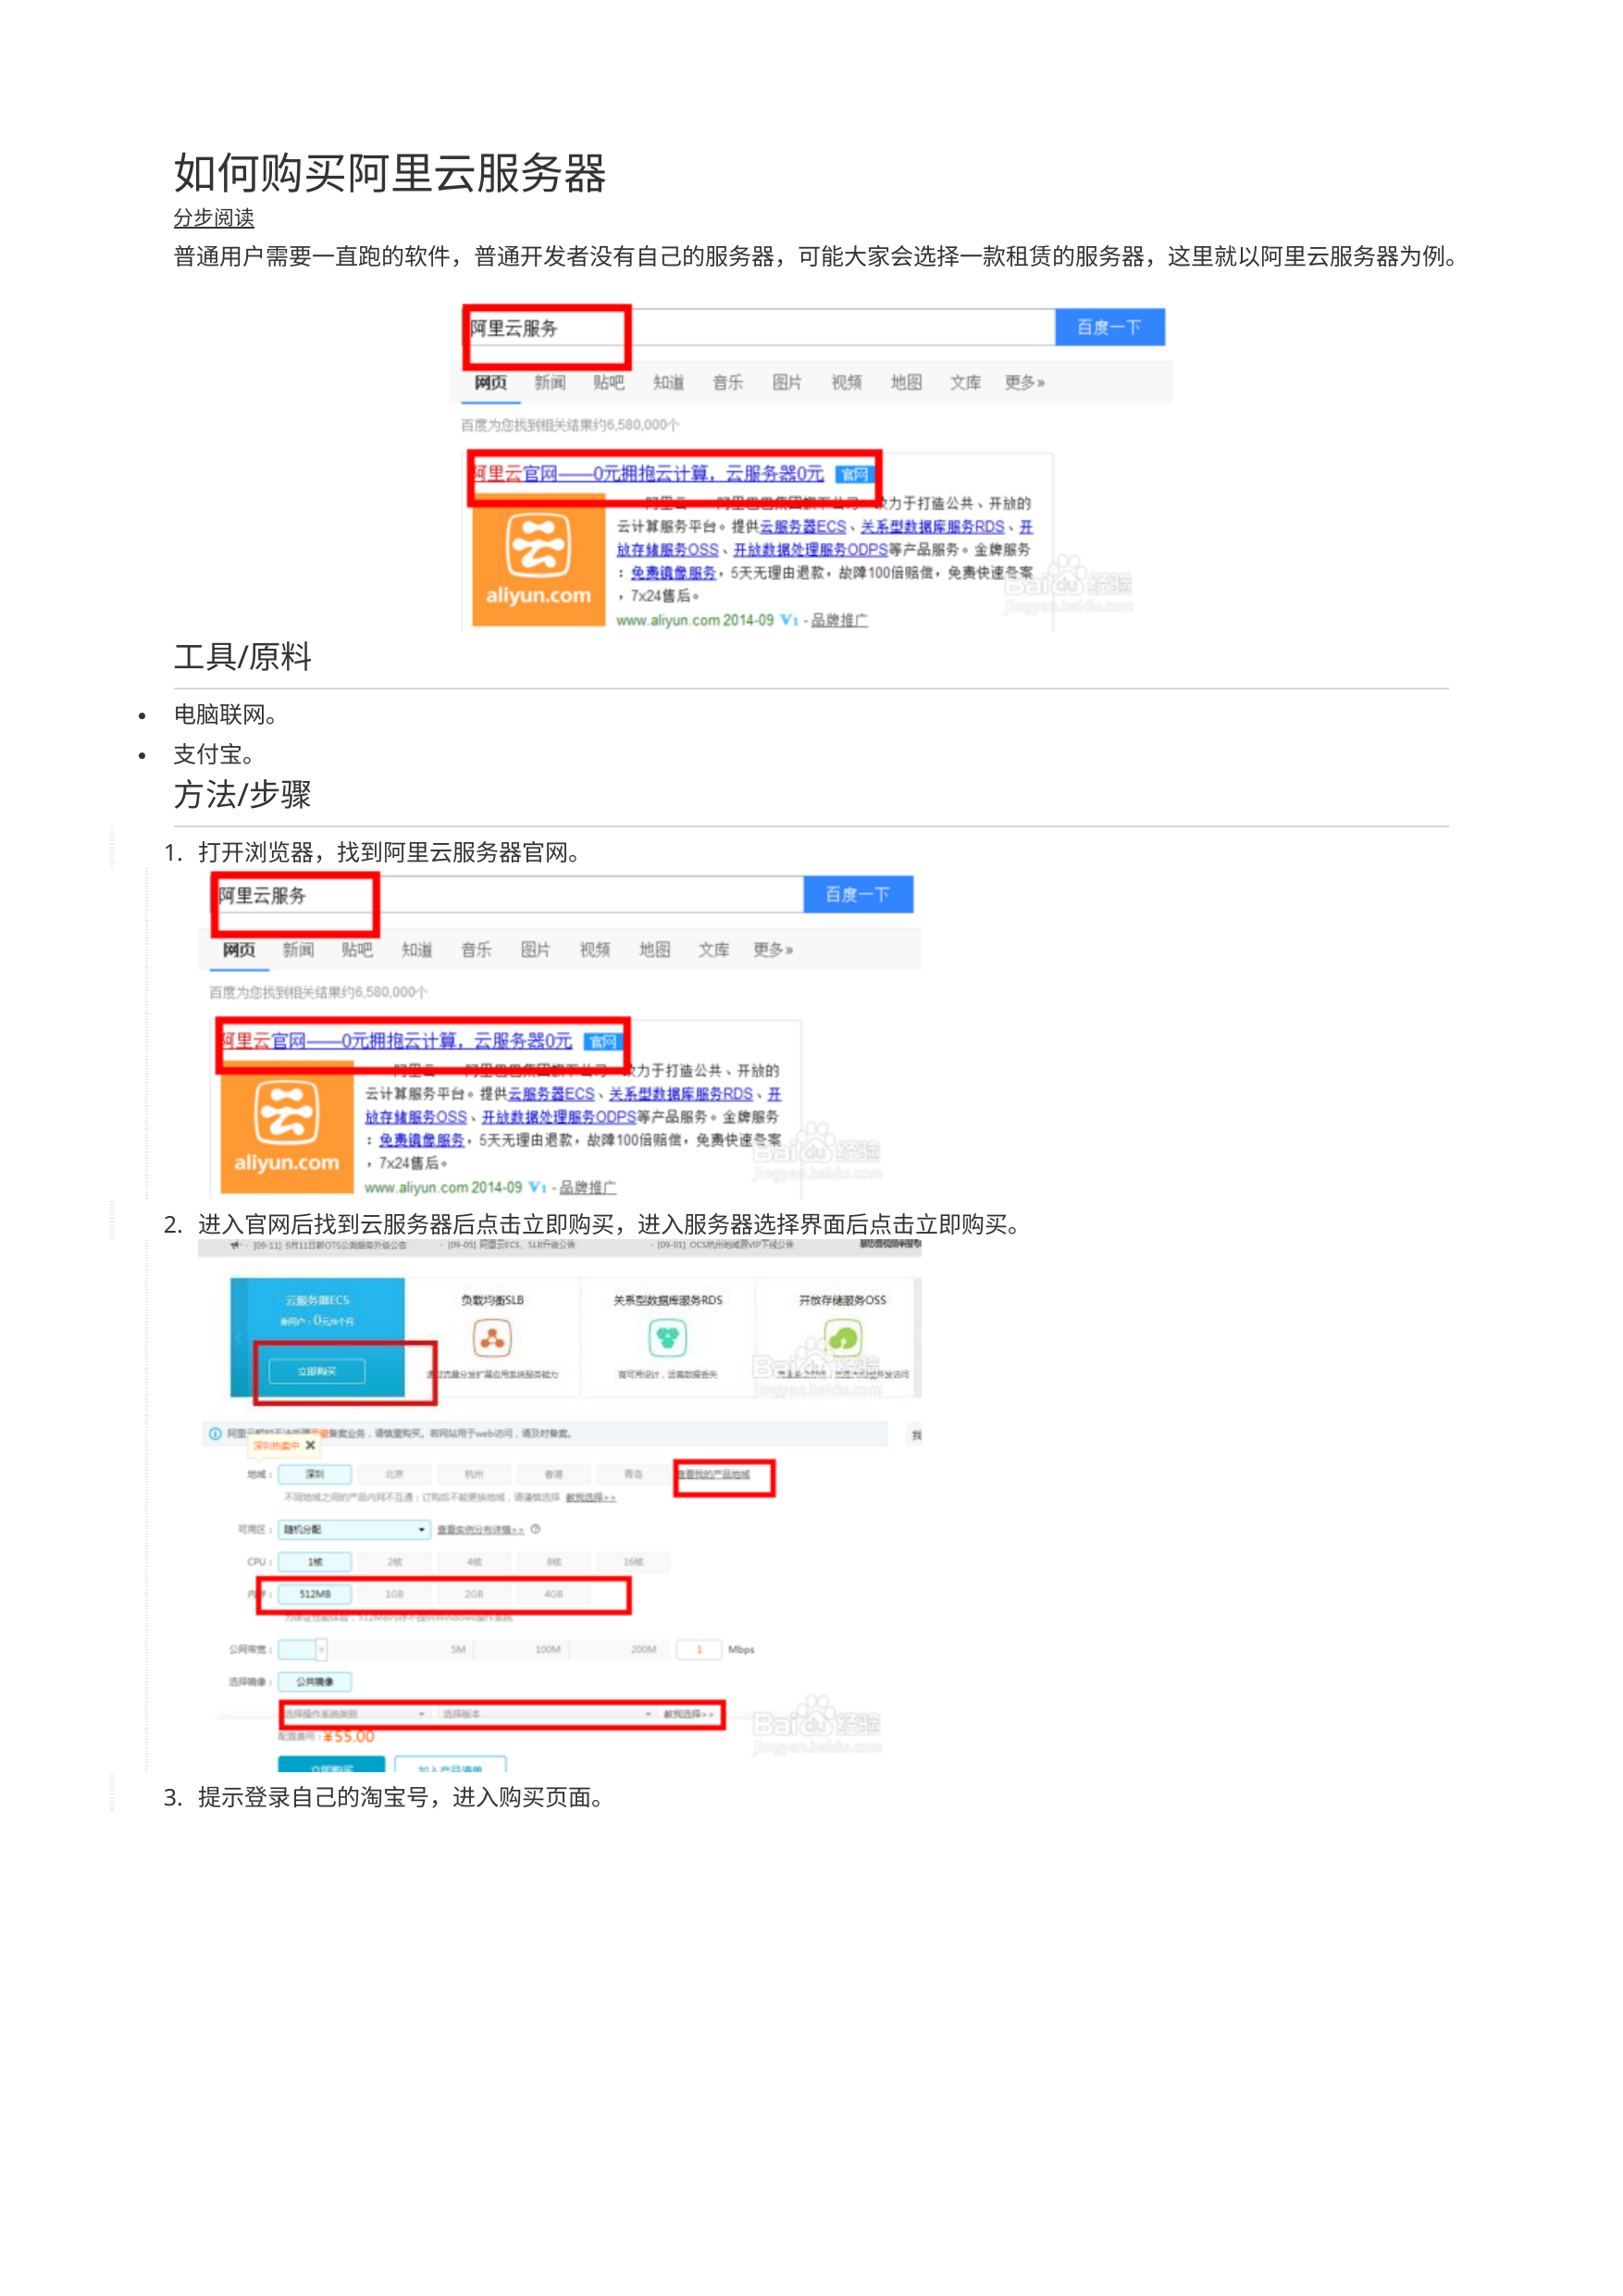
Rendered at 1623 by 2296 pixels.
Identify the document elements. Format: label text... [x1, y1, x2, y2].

picture [198, 1239, 922, 1772]
list 电脑联网。 [139, 689, 1449, 729]
picture [450, 300, 1173, 632]
text 分步阅读 [173, 202, 1449, 230]
list 支付宝。 [139, 729, 1449, 770]
text 普通用户需要一直跑的软件，普通开发者没有自己的服务器，可能大家会选择一款租赁的服务器，这里就以阿里云服务器为例。 [173, 230, 1449, 271]
list 进入官网后找到云服务器后点击立即购买，进入服务器选择界面后点击立即购买。 [110, 1199, 1449, 1239]
picture [312, 1766, 353, 1772]
text 工具/原料 [173, 631, 1449, 689]
text 方法/步骤 [173, 770, 1449, 827]
list 打开浏览器，找到阿里云服务器官网。 [110, 827, 1449, 868]
list 提示登录自己的淘宝号，进入购买页面。 [110, 1771, 1449, 1812]
text 如何购买阿里云服务器 [173, 139, 1449, 202]
picture [198, 867, 922, 1199]
